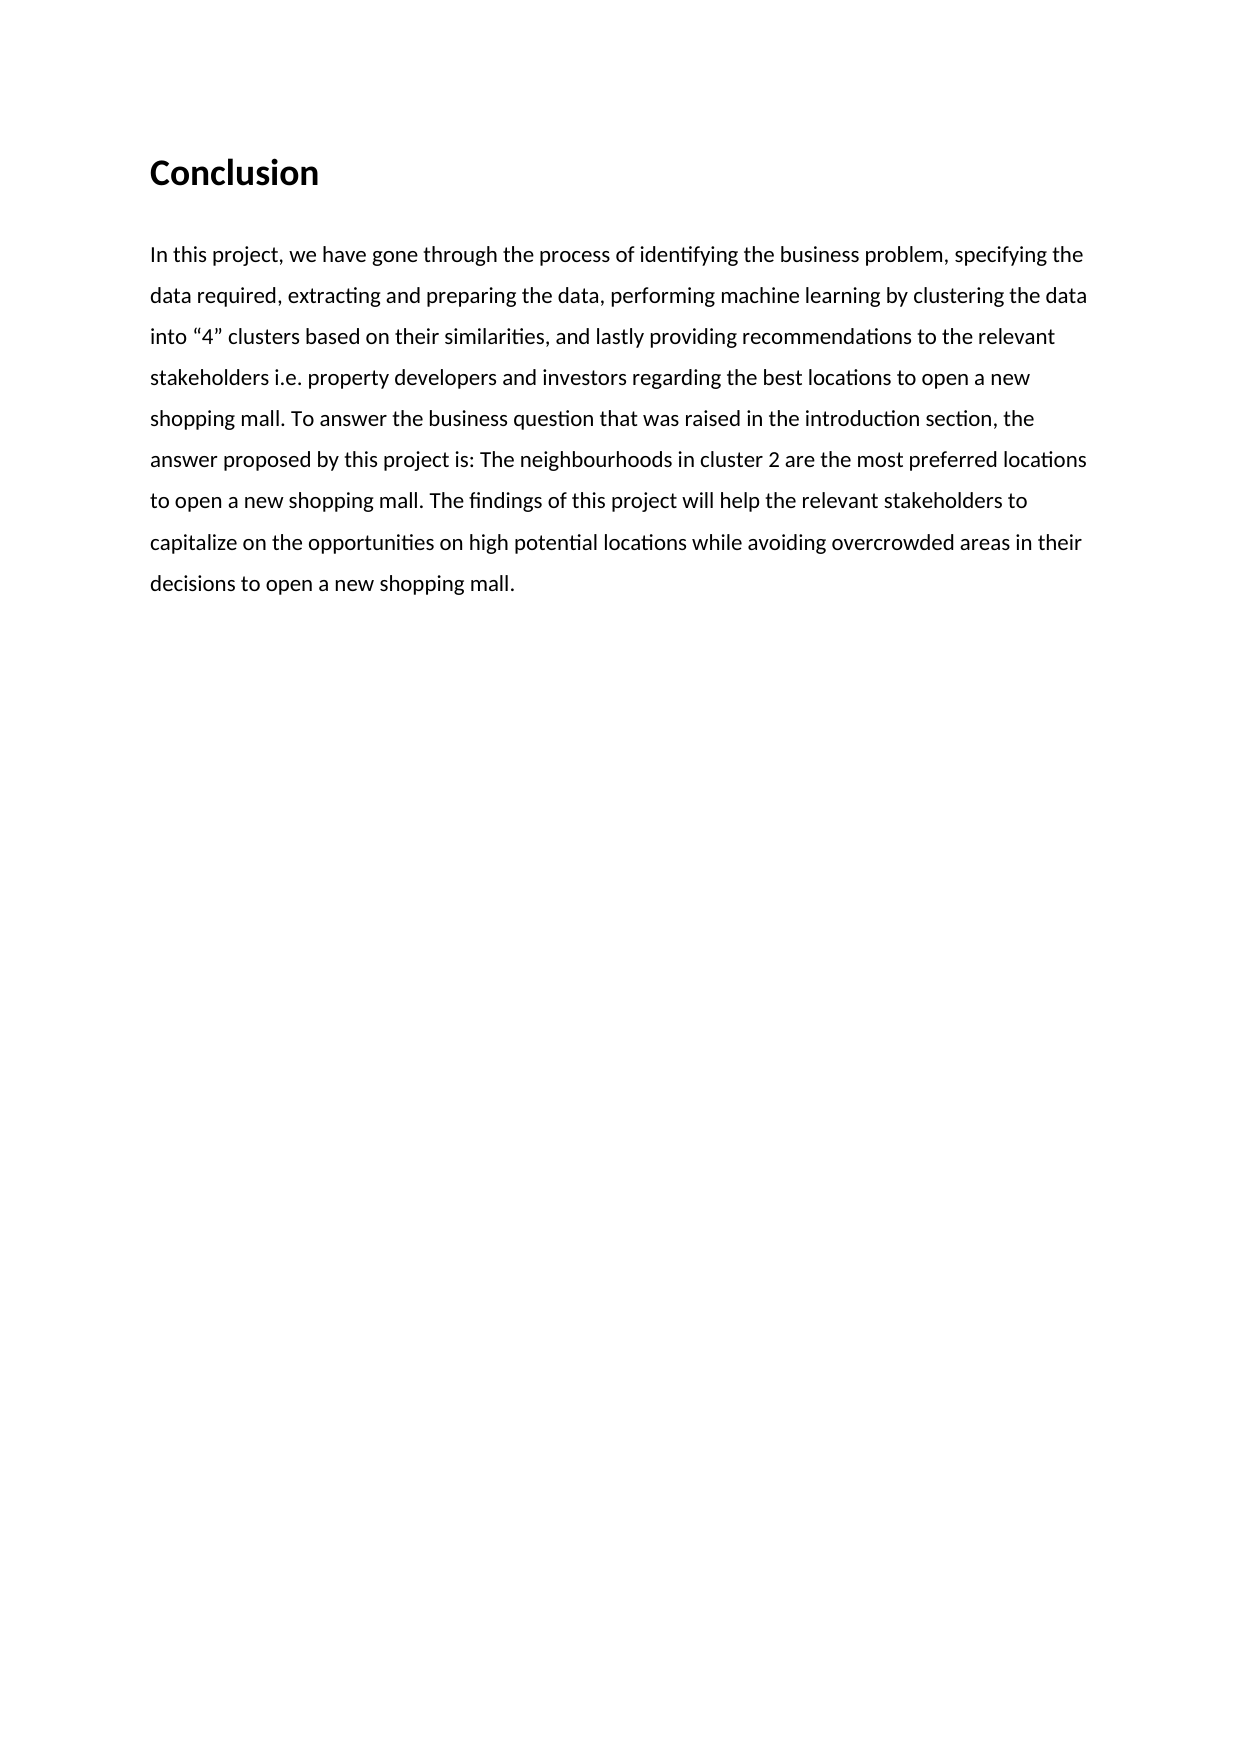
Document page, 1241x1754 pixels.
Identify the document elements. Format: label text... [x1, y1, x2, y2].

text Conclusion [150, 149, 1090, 195]
text In this project, we have gone through the process of identifying the business problem, specifying the data required, extracting and preparing the data, performing machine learning by clustering the data into “4” clusters based on their similarities, and lastly providing recommendations to the relevant stakeholders i.e. property developers and investors regarding the best locations to open a new shopping mall. To answer the business question that was raised in the introduction section, the answer proposed by this project is: The neighbourhoods in cluster 2 are the most preferred locations to open a new shopping mall. The findings of this project will help the relevant stakeholders to capitalize on the opportunities on high potential locations while avoiding overcrowded areas in their decisions to open a new shopping mall. [150, 240, 1089, 597]
